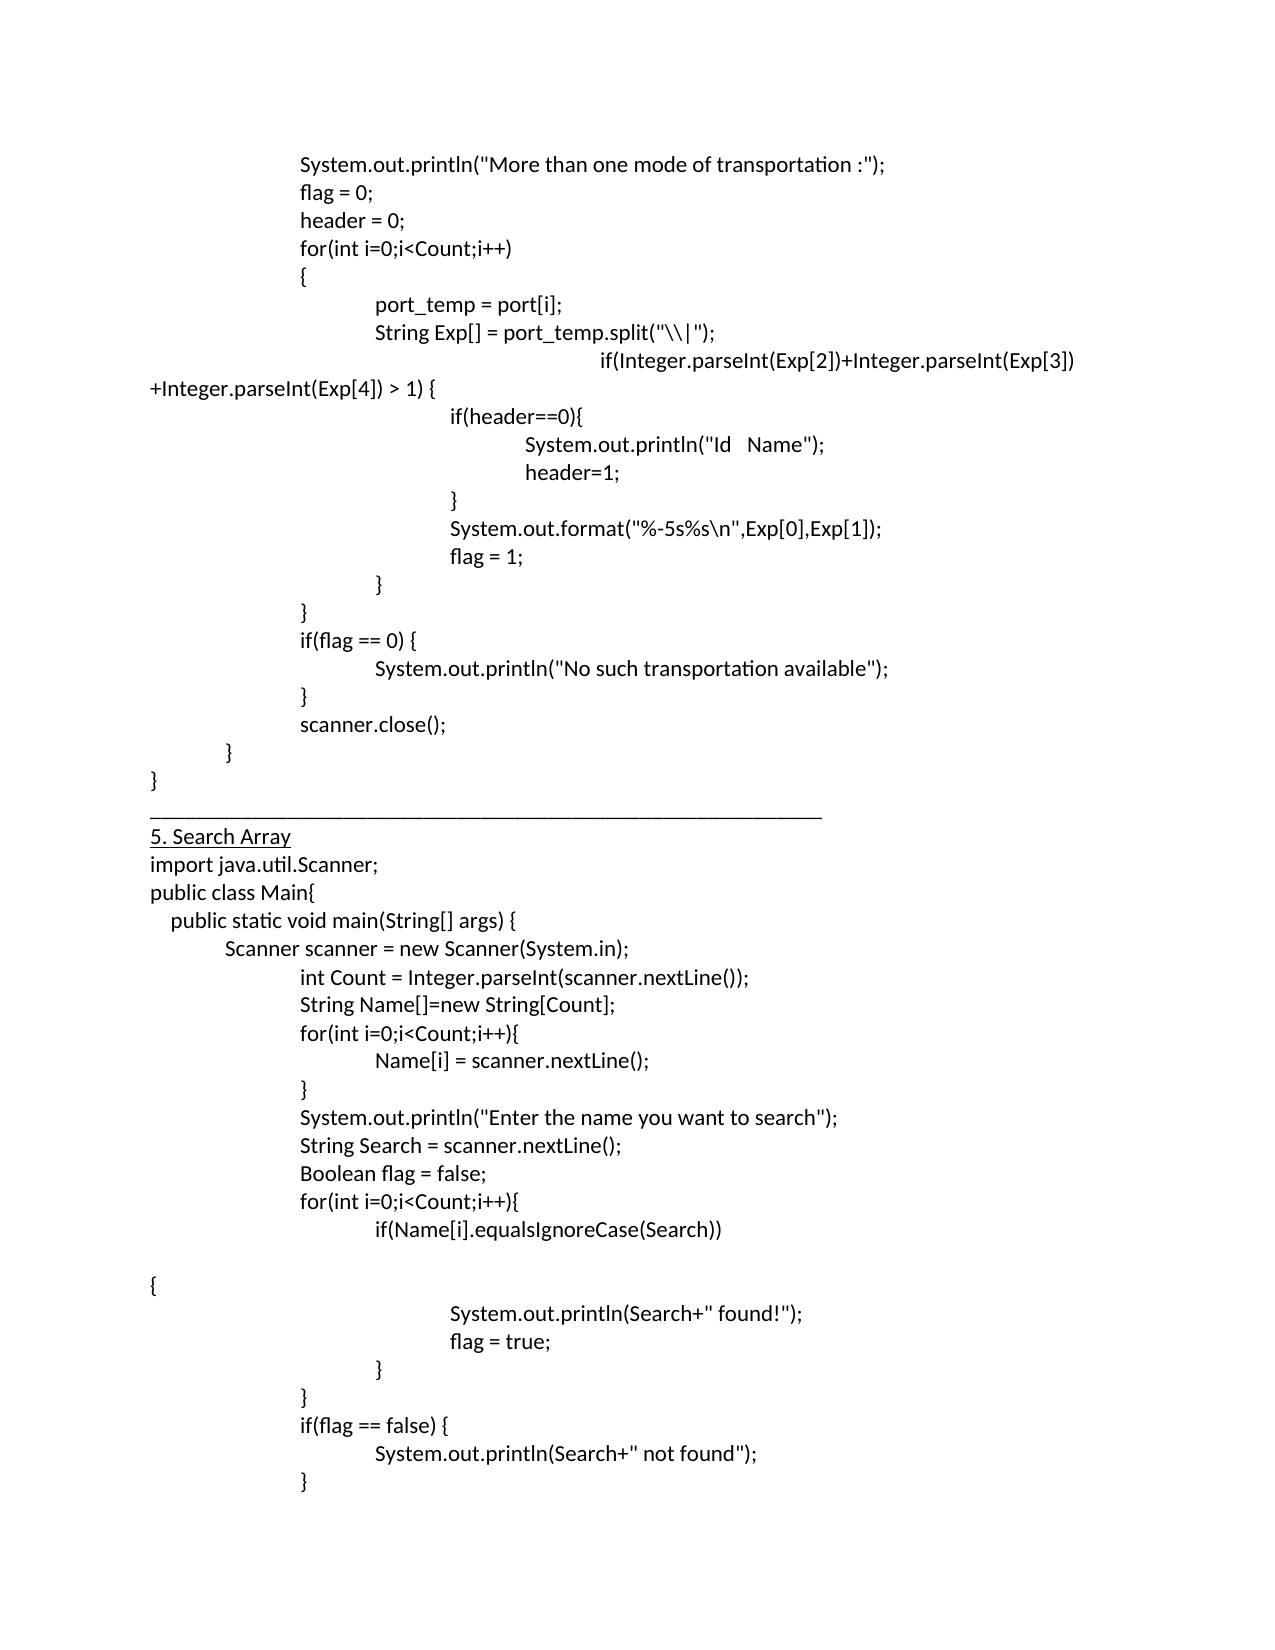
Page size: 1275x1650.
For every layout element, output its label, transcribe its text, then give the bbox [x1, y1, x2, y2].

text System.out.println(Search+" found!"); [150, 1299, 1125, 1327]
text { [150, 262, 1125, 290]
text int Count = Integer.parseInt(scanner.nextLine()); [150, 963, 1125, 991]
text public class Main{ [150, 878, 1125, 907]
text } [150, 766, 1125, 794]
text port_temp = port[i]; [150, 290, 1125, 318]
text for(int i=0;i<Count;i++){ [150, 1187, 1125, 1215]
text } [150, 1355, 1125, 1383]
text } [150, 570, 1125, 598]
text String Exp[] = port_temp.split("\\|"); [150, 318, 1125, 346]
text header=1; [150, 458, 1125, 486]
text System.out.println(Search+" not found"); [150, 1439, 1125, 1467]
text 5. Search Array [150, 822, 1125, 851]
text } [150, 1075, 1125, 1103]
text String Name[]=new String[Count]; [150, 991, 1125, 1019]
text } [150, 598, 1125, 626]
text if(header==0){ [150, 402, 1125, 430]
text } [150, 738, 1125, 766]
text } [150, 682, 1125, 710]
text ___________________________________________________________ [150, 794, 1125, 822]
text header = 0; [150, 206, 1125, 234]
text } [150, 1383, 1125, 1411]
text flag = 0; [150, 178, 1125, 206]
text if(Name[i].equalsIgnoreCase(Search)) [150, 1215, 1125, 1243]
text for(int i=0;i<Count;i++) [150, 234, 1125, 262]
text scanner.close(); [150, 710, 1125, 738]
text Boolean flag = false; [150, 1159, 1125, 1187]
text flag = true; [150, 1327, 1125, 1355]
text Name[i] = scanner.nextLine(); [150, 1047, 1125, 1075]
text Scanner scanner = new Scanner(System.in); [150, 934, 1125, 963]
text System.out.println("Enter the name you want to search"); [150, 1103, 1125, 1131]
text System.out.format("%-5s%s\n",Exp[0],Exp[1]); [150, 514, 1125, 542]
text String Search = scanner.nextLine(); [150, 1131, 1125, 1159]
text { [150, 1271, 1125, 1299]
text for(int i=0;i<Count;i++){ [150, 1019, 1125, 1047]
text System.out.println("Id Name"); [150, 430, 1125, 458]
text } [150, 1467, 1125, 1495]
text import java.util.Scanner; [150, 851, 1125, 878]
text System.out.println("No such transportation available"); [150, 654, 1125, 682]
text } [150, 486, 1125, 514]
text flag = 1; [150, 542, 1125, 570]
text public static void main(String[] args) { [150, 907, 1125, 934]
text System.out.println("More than one mode of transportation :"); [150, 150, 1125, 178]
text if(flag == 0) { [150, 626, 1125, 654]
text if(Integer.parseInt(Exp[2])+Integer.parseInt(Exp[3])+Integer.parseInt(Exp[4]) > 1) { [150, 346, 1125, 402]
text if(flag == false) { [150, 1411, 1125, 1439]
